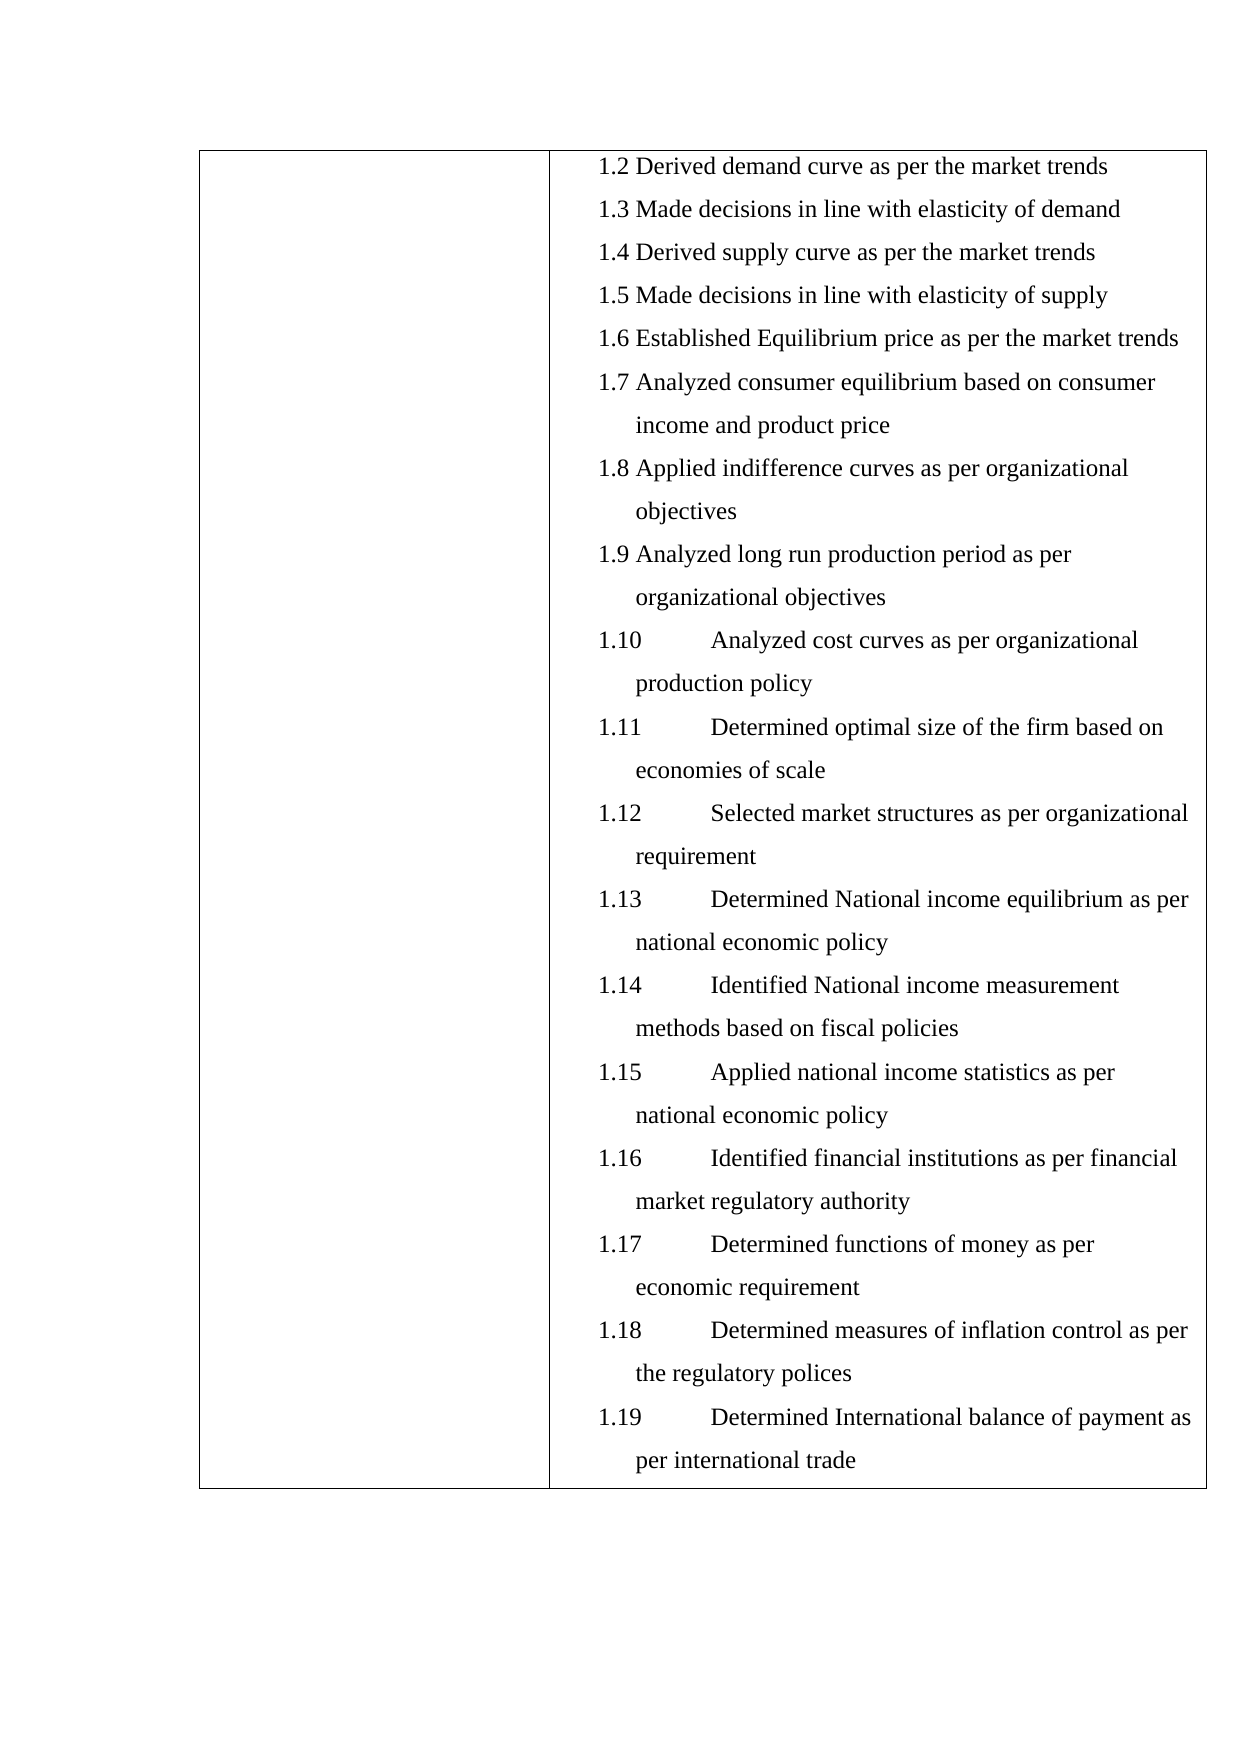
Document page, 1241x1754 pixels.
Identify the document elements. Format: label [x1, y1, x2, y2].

table_header [200, 151, 549, 1488]
table_header [550, 151, 1206, 1488]
